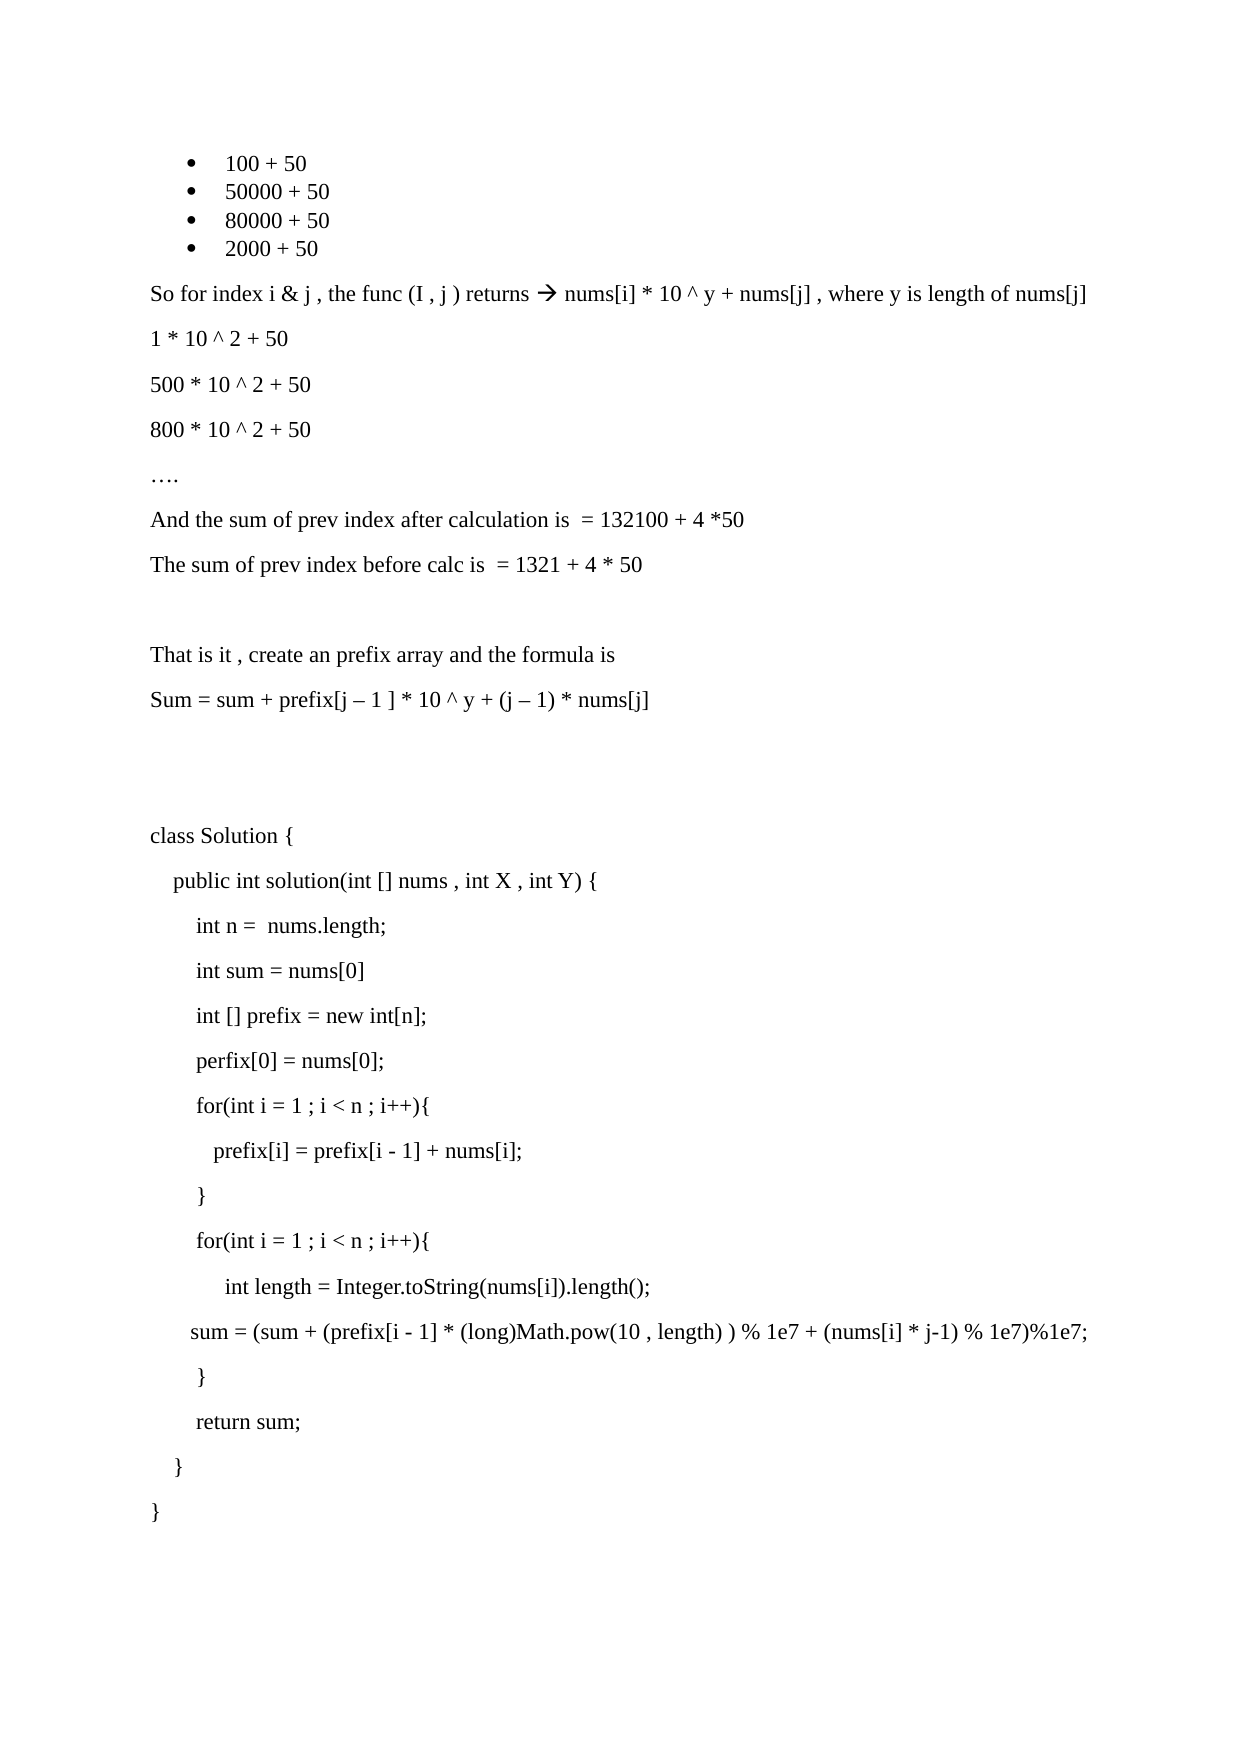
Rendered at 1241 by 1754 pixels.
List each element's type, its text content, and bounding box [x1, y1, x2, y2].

text } [150, 1182, 1090, 1209]
text public int solution(int [] nums , int X , int Y) { [150, 867, 1090, 893]
text perfix[0] = nums[0]; [150, 1047, 1090, 1073]
text class Solution { [150, 822, 1090, 848]
text …. [150, 461, 1090, 487]
text prefix[i] = prefix[i - 1] + nums[i]; [150, 1137, 1090, 1164]
text for(int i = 1 ; i < n ; i++){ [150, 1228, 1090, 1254]
text } [150, 1453, 1090, 1479]
text } [150, 1363, 1090, 1389]
text 500 * 10 ^ 2 + 50 [150, 371, 1090, 397]
list 80000 + 50 [187, 207, 1090, 233]
text 800 * 10 ^ 2 + 50 [150, 416, 1090, 442]
text int n = nums.length; [150, 912, 1090, 938]
text int length = Integer.toString(nums[i]).length(); [150, 1273, 1090, 1299]
text The sum of prev index before calc is = 1321 + 4 * 50 [150, 551, 1090, 577]
text So for index i & j , the func (I , j ) returns nums[i] * 10 ^ y + nums[j] , where y is length of nums[j] [150, 280, 1090, 307]
text for(int i = 1 ; i < n ; i++){ [150, 1092, 1090, 1119]
text That is it , create an prefix array and the formula is [150, 641, 1090, 668]
text return sum; [150, 1408, 1090, 1434]
text sum = (sum + (prefix[i - 1] * (long)Math.pow(10 , length) ) % 1e7 + (nums[i] * j-1) % 1e7)%1e7; [150, 1318, 1090, 1344]
text } [150, 1498, 1090, 1524]
text And the sum of prev index after calculation is = 132100 + 4 *50 [150, 506, 1090, 532]
list 100 + 50 [187, 150, 1090, 176]
list 50000 + 50 [187, 178, 1090, 205]
text Sum = sum + prefix[j – 1 ] * 10 ^ y + (j – 1) * nums[j] [150, 686, 1090, 713]
text 1 * 10 ^ 2 + 50 [150, 326, 1090, 352]
text int sum = nums[0] [150, 957, 1090, 983]
list 2000 + 50 [187, 235, 1090, 262]
text int [] prefix = new int[n]; [150, 1002, 1090, 1028]
